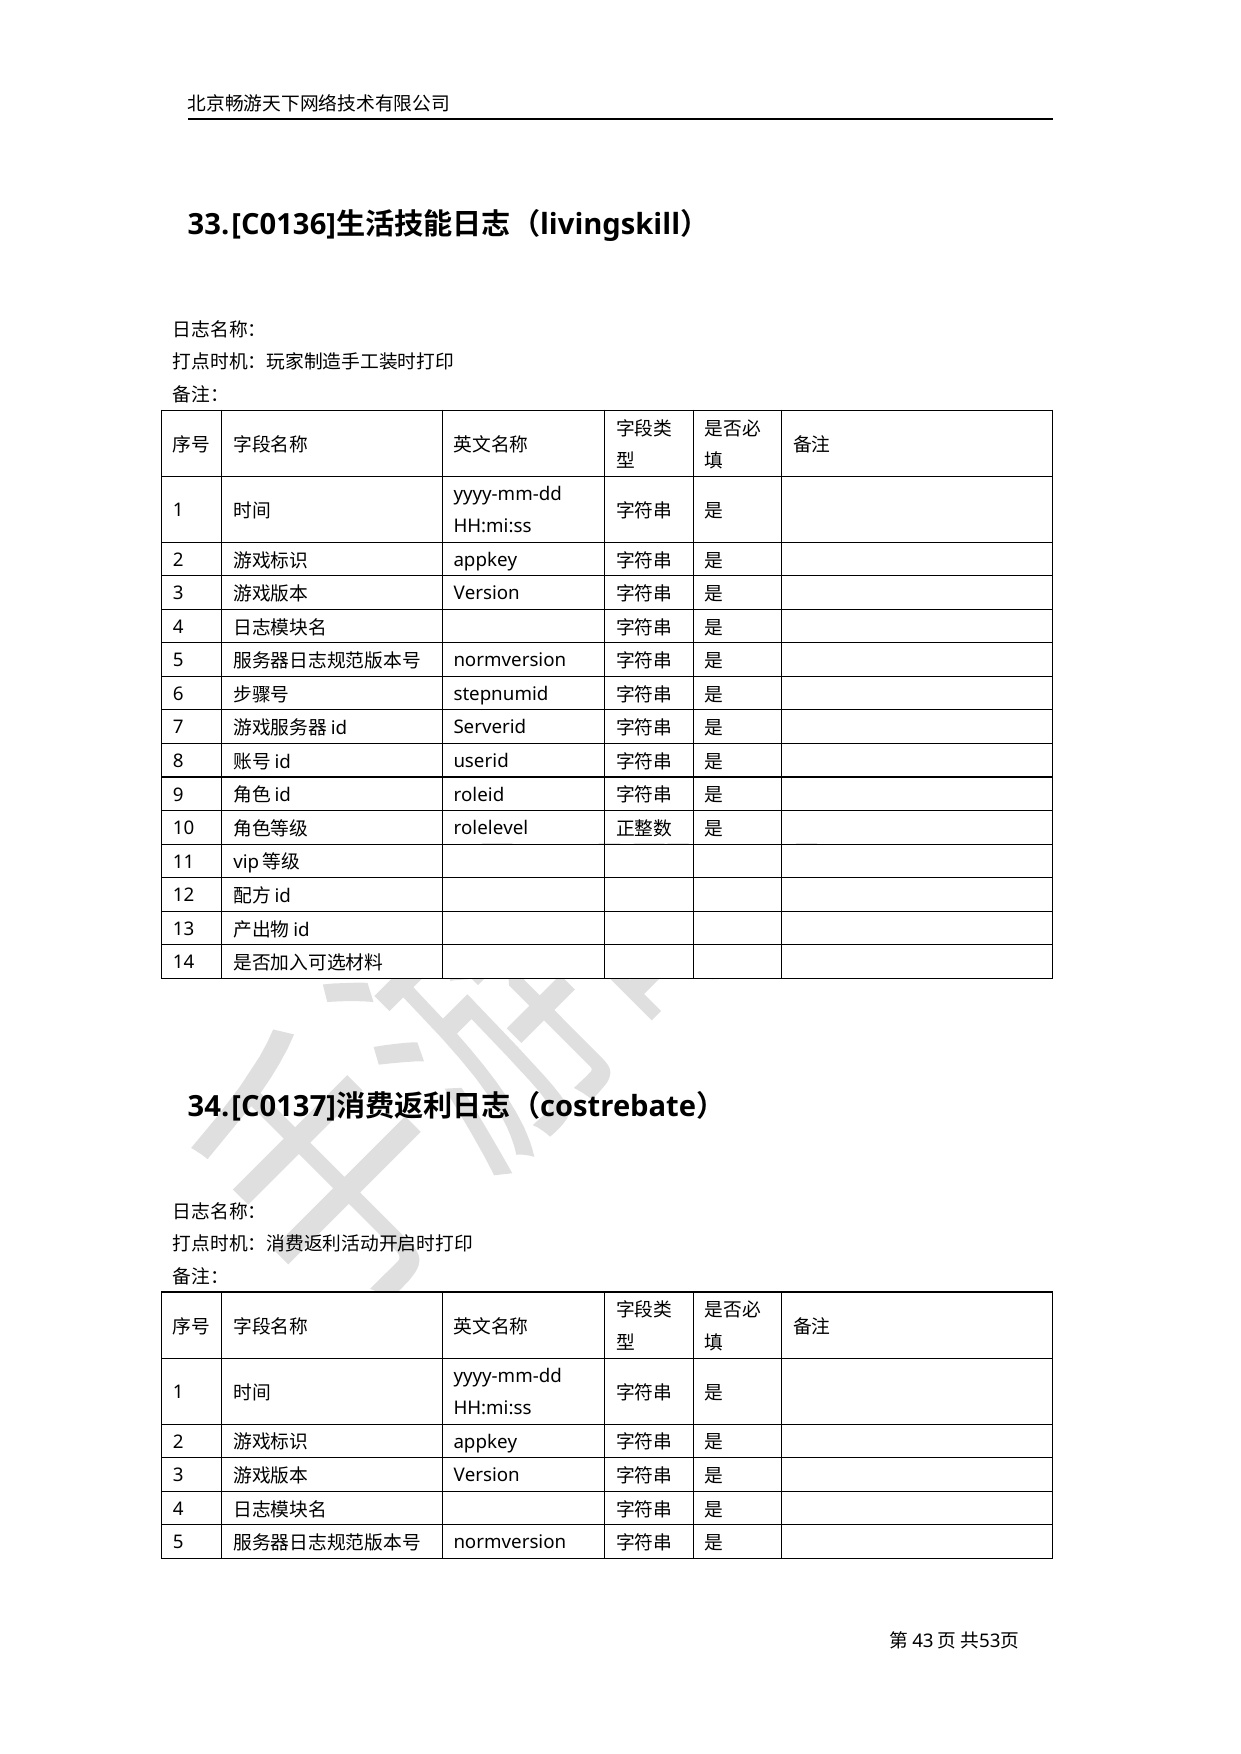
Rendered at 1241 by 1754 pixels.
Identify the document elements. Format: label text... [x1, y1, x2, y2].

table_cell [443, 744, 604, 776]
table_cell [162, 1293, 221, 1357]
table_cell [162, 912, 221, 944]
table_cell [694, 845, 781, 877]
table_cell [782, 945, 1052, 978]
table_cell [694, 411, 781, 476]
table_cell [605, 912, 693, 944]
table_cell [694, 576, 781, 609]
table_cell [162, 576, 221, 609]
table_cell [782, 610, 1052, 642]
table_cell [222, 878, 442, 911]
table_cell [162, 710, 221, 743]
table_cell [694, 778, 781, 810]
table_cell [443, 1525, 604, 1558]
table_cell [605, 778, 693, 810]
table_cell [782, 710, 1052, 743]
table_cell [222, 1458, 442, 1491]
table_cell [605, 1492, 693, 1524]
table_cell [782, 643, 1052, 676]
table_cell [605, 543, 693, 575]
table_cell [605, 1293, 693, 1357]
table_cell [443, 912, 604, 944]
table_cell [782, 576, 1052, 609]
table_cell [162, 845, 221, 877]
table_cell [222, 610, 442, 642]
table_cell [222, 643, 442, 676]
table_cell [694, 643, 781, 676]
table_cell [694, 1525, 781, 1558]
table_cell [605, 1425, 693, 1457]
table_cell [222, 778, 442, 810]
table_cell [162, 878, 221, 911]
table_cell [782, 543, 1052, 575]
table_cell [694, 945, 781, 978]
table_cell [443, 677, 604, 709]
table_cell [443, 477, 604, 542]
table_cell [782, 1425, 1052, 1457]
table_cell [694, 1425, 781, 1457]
subtitle [C0137]消费返利日志（costrebate） [187, 1071, 1053, 1136]
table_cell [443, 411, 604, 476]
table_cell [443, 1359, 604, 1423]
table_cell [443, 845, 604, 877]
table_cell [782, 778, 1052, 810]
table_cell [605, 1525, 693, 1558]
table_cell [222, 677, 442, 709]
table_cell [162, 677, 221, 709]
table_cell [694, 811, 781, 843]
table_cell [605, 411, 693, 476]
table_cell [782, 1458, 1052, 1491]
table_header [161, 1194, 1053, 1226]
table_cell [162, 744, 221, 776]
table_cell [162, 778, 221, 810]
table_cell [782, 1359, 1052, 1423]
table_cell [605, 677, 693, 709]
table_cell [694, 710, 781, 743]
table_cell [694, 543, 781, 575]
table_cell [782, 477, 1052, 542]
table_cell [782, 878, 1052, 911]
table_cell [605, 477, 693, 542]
subtitle [C0136]生活技能日志（livingskill） [187, 189, 1053, 254]
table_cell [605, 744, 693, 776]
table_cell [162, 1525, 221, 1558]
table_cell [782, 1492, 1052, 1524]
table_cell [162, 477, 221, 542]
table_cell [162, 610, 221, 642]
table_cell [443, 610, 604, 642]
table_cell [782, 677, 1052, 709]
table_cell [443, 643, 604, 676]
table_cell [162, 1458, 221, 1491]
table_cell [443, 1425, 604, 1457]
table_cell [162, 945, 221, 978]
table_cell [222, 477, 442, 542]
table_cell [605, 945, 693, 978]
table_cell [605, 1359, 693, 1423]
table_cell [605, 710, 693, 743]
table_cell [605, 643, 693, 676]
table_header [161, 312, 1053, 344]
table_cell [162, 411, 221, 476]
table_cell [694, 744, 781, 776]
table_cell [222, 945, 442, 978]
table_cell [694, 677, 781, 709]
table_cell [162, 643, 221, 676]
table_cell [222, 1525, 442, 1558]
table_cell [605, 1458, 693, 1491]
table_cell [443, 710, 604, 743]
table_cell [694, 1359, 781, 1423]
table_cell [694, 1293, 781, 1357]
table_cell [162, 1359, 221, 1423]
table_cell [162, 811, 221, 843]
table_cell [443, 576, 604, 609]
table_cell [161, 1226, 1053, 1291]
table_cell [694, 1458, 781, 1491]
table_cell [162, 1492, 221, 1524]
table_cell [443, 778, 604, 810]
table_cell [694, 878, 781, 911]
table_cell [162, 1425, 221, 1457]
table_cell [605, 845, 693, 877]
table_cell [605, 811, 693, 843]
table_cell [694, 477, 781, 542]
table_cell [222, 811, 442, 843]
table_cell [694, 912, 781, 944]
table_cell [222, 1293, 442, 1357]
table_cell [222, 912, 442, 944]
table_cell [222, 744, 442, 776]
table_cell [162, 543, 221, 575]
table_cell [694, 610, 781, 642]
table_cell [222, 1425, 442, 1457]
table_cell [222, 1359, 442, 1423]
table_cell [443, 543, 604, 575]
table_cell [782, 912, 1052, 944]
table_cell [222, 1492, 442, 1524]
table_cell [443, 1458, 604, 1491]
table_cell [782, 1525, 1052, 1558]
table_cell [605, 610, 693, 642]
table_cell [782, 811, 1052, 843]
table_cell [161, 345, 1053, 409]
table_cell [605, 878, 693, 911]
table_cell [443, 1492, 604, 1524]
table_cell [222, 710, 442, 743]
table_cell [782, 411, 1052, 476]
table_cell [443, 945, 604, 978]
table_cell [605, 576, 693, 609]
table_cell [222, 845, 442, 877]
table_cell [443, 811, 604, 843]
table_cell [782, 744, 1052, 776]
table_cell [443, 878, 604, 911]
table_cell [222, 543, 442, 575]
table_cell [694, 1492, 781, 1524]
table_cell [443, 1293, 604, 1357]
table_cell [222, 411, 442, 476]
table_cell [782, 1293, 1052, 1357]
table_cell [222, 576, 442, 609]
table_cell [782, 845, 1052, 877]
